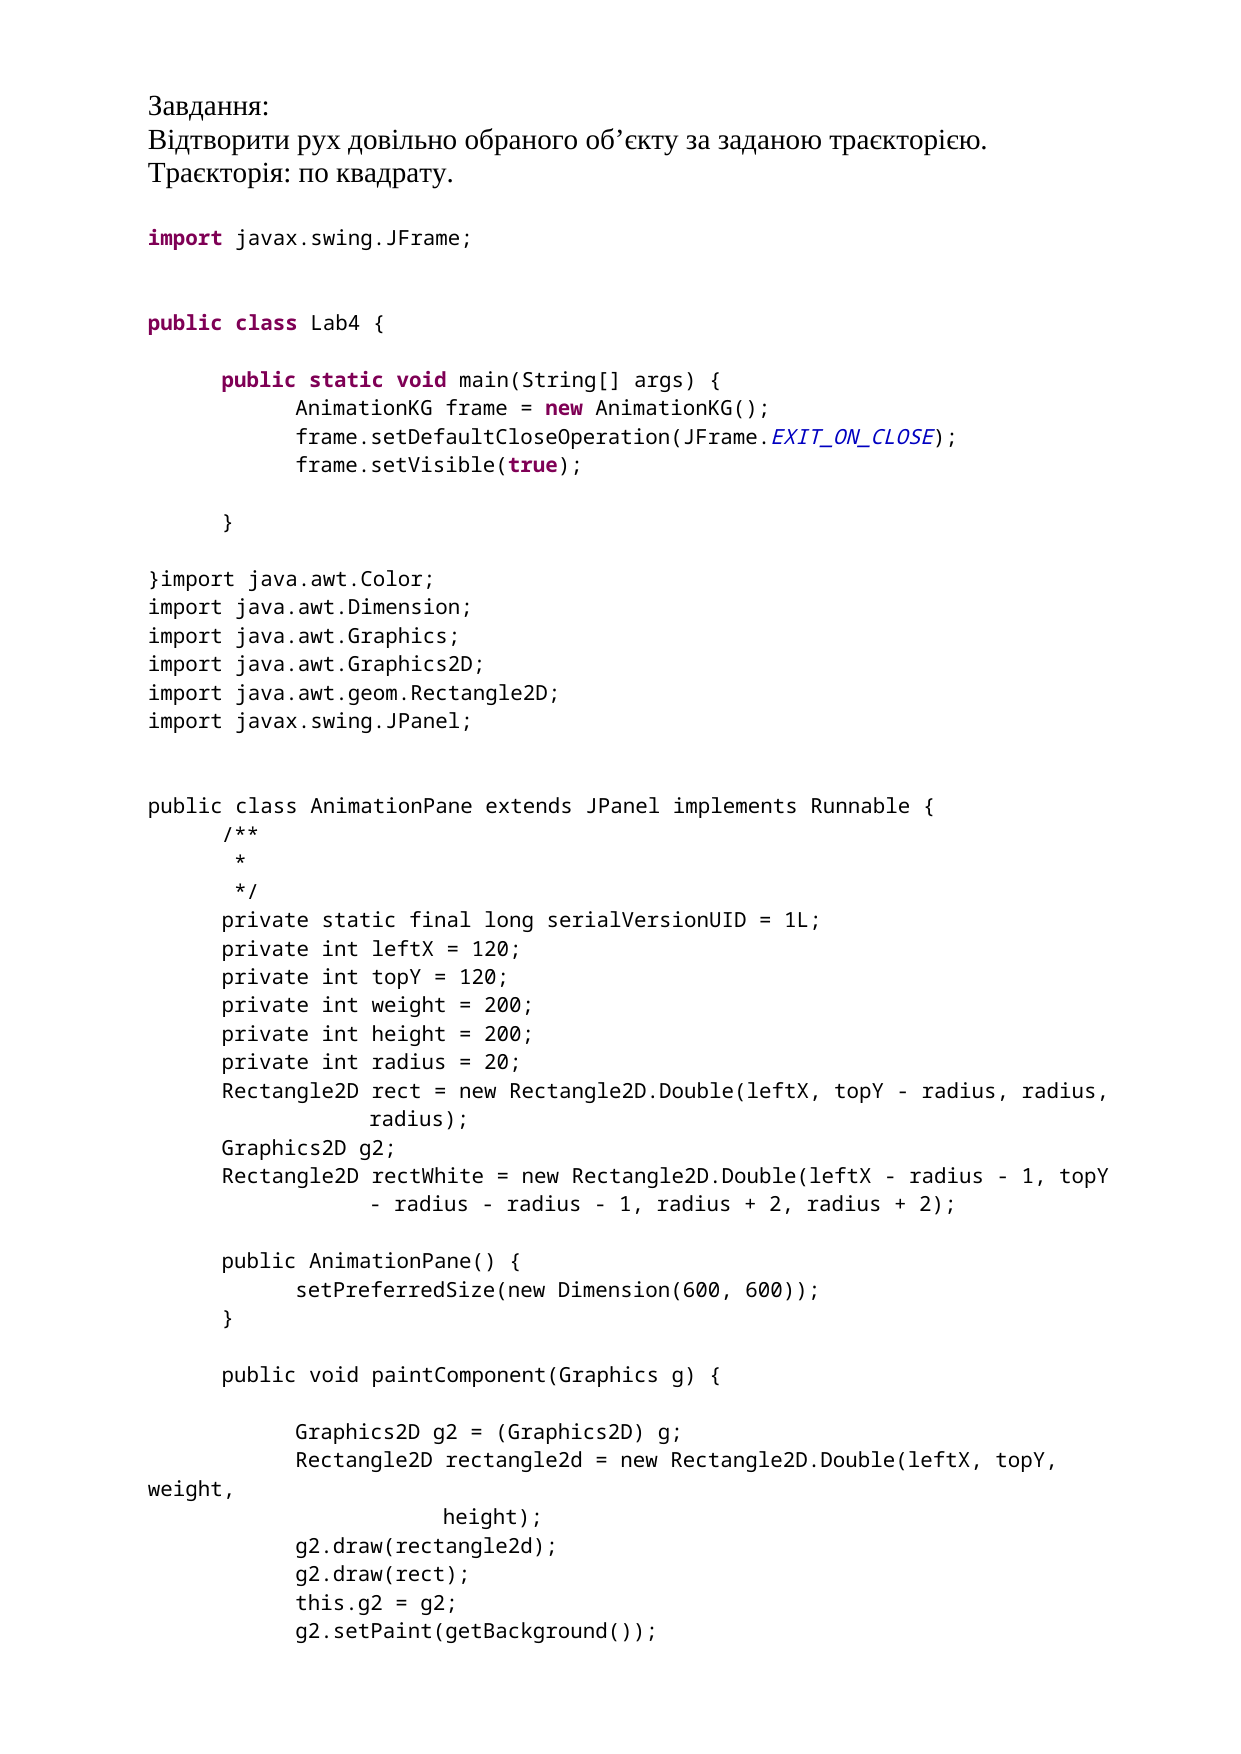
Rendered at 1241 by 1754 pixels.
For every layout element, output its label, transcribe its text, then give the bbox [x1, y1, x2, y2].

text import javax.swing.JFrame; [148, 223, 1152, 251]
text } [148, 1303, 1152, 1332]
text - radius - radius - 1, radius + 2, radius + 2); [148, 1189, 1152, 1218]
text import java.awt.Graphics; [148, 621, 1152, 649]
text Rectangle2D rectangle2d = new Rectangle2D.Double(leftX, topY, weight, [148, 1446, 1152, 1502]
text Graphics2D g2 = (Graphics2D) g; [148, 1417, 1152, 1446]
text * [148, 848, 1152, 877]
text Відтворити рух довільно обраного об’єкту за заданою траєкторією. [148, 122, 1152, 156]
text height); [148, 1502, 1152, 1531]
text public class AnimationPane extends JPanel implements Runnable { [148, 791, 1152, 820]
text Graphics2D g2; [148, 1133, 1152, 1161]
text import java.awt.Graphics2D; [148, 649, 1152, 678]
text private static final long serialVersionUID = 1L; [148, 905, 1152, 934]
text frame.setDefaultCloseOperation(JFrame.EXIT_ON_CLOSE); [148, 422, 1152, 450]
text } [148, 507, 1152, 536]
text import java.awt.geom.Rectangle2D; [148, 678, 1152, 706]
text public class Lab4 { [148, 308, 1152, 336]
text public static void main(String[] args) { [148, 365, 1152, 393]
text g2.setPaint(getBackground()); [148, 1616, 1152, 1644]
text }import java.awt.Color; [148, 564, 1152, 592]
text public AnimationPane() { [148, 1246, 1152, 1275]
text Rectangle2D rect = new Rectangle2D.Double(leftX, topY - radius, radius, [148, 1076, 1152, 1104]
text Rectangle2D rectWhite = new Rectangle2D.Double(leftX - radius - 1, topY [148, 1161, 1152, 1189]
text Траєкторія: по квадрату. [148, 156, 1152, 189]
text private int weight = 200; [148, 991, 1152, 1019]
text this.g2 = g2; [148, 1588, 1152, 1616]
text private int radius = 20; [148, 1047, 1152, 1076]
text import javax.swing.JPanel; [148, 706, 1152, 734]
text AnimationKG frame = new AnimationKG(); [148, 393, 1152, 422]
text private int topY = 120; [148, 962, 1152, 991]
text /** [148, 820, 1152, 848]
text private int leftX = 120; [148, 934, 1152, 962]
text public void paintComponent(Graphics g) { [148, 1360, 1152, 1389]
text frame.setVisible(true); [148, 450, 1152, 479]
text g2.draw(rectangle2d); [148, 1531, 1152, 1559]
text radius); [148, 1104, 1152, 1133]
text setPreferredSize(new Dimension(600, 600)); [148, 1275, 1152, 1303]
text Завдання: [148, 88, 1152, 122]
text private int height = 200; [148, 1019, 1152, 1047]
text g2.draw(rect); [148, 1559, 1152, 1588]
text import java.awt.Dimension; [148, 592, 1152, 621]
text */ [148, 877, 1152, 905]
